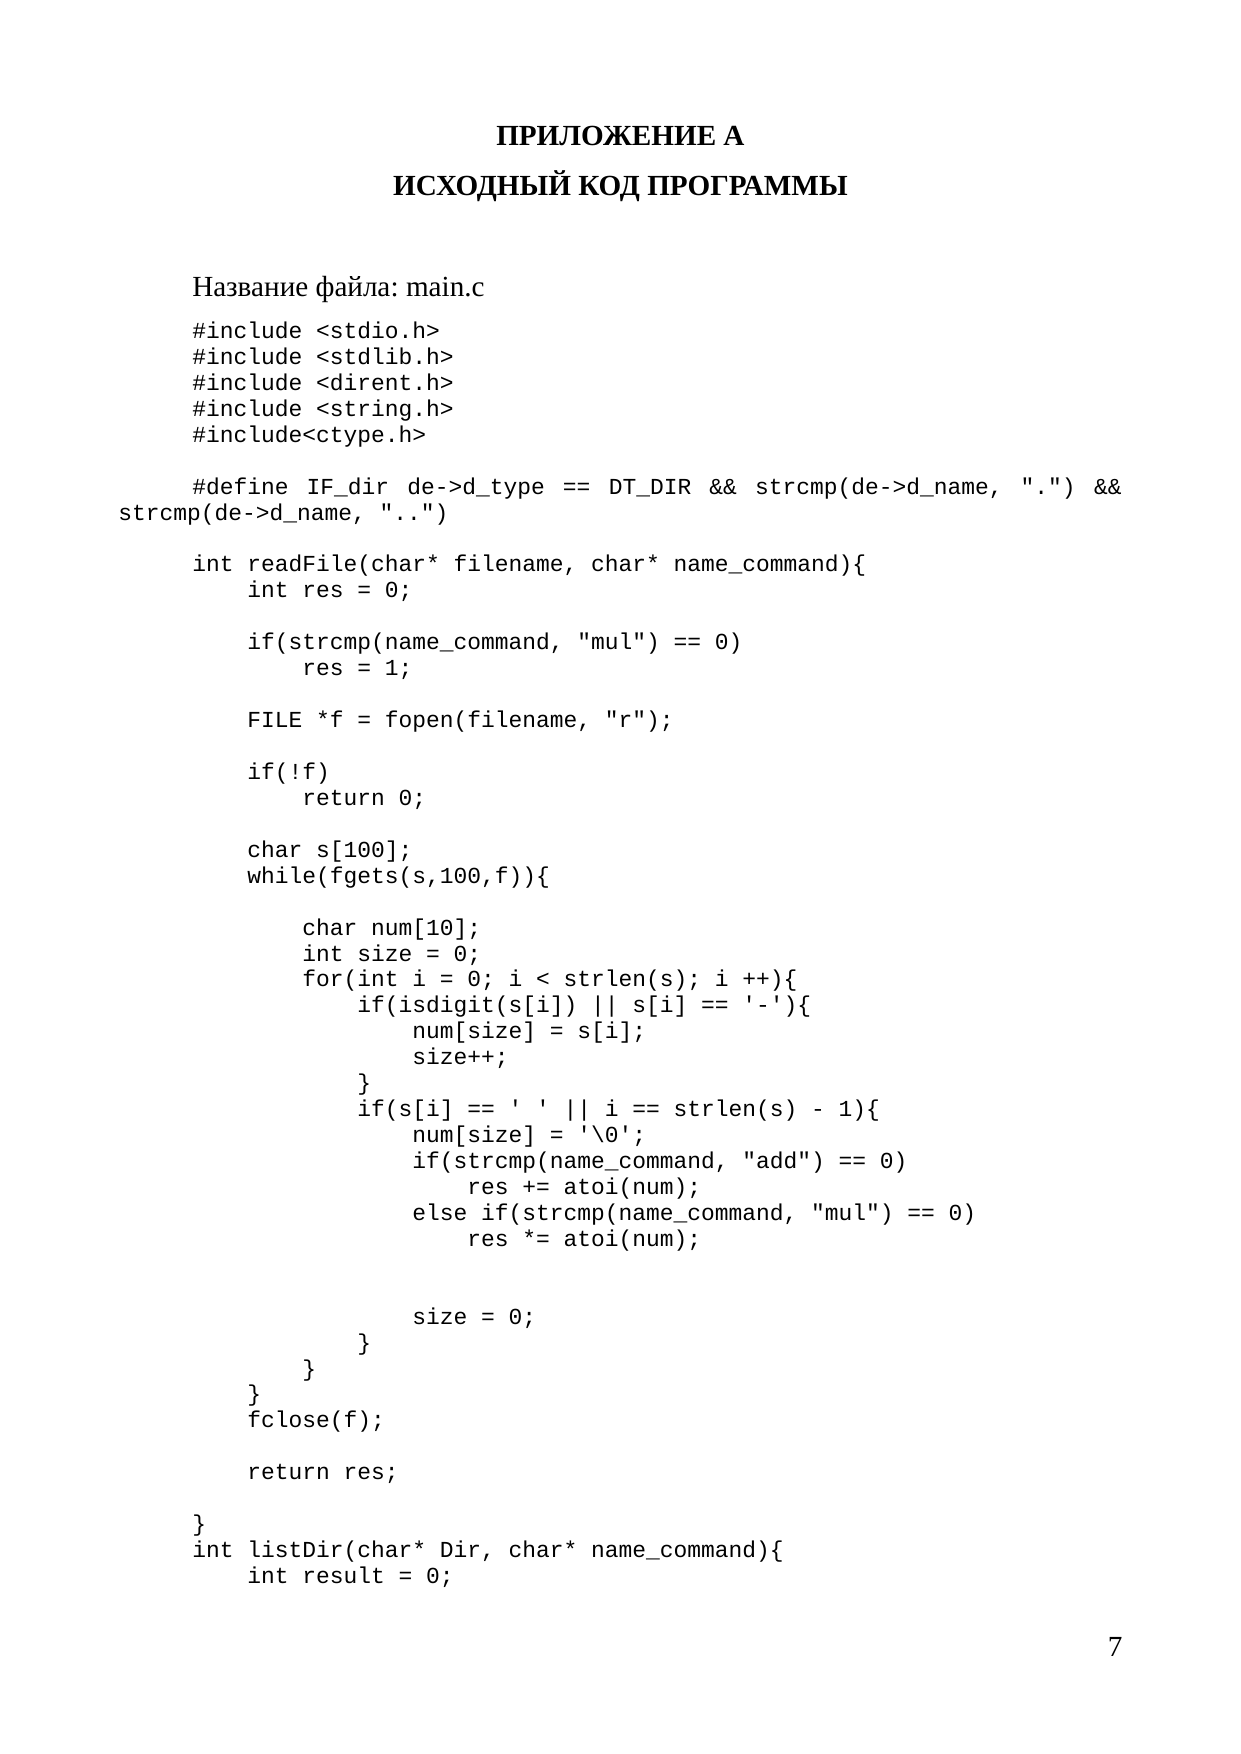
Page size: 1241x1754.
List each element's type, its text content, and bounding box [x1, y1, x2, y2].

text res += atoi(num); [118, 1175, 1122, 1201]
text } [118, 1331, 1122, 1357]
text #include <stdio.h> [118, 319, 1122, 345]
text int result = 0; [118, 1564, 1122, 1590]
text if(strcmp(name_command, "add") == 0) [118, 1149, 1122, 1175]
text num[size] = s[i]; [118, 1020, 1122, 1046]
text return res; [118, 1461, 1122, 1487]
text int res = 0; [118, 579, 1122, 605]
text } [118, 1512, 1122, 1538]
text res *= atoi(num); [118, 1227, 1122, 1253]
text return 0; [118, 786, 1122, 812]
text int listDir(char* Dir, char* name_command){ [118, 1538, 1122, 1564]
text num[size] = '\0'; [118, 1123, 1122, 1149]
text char num[10]; [118, 916, 1122, 942]
text size++; [118, 1046, 1122, 1072]
text if(!f) [118, 760, 1122, 786]
text while(fgets(s,100,f)){ [118, 864, 1122, 890]
text for(int i = 0; i < strlen(s); i ++){ [118, 968, 1122, 994]
text int readFile(char* filename, char* name_command){ [118, 553, 1122, 579]
text if(s[i] == ' ' || i == strlen(s) - 1){ [118, 1097, 1122, 1123]
text } [118, 1357, 1122, 1383]
text Название файла: main.c [118, 269, 1122, 303]
text } [118, 1072, 1122, 1097]
text #include <stdlib.h> [118, 345, 1122, 371]
text } [118, 1383, 1122, 1409]
text res = 1; [118, 657, 1122, 682]
text if(strcmp(name_command, "mul") == 0) [118, 631, 1122, 657]
text if(isdigit(s[i]) || s[i] == '-'){ [118, 994, 1122, 1020]
text FILE *f = fopen(filename, "r"); [118, 708, 1122, 734]
text #include <string.h> [118, 397, 1122, 423]
text #include <dirent.h> [118, 371, 1122, 397]
subtitle Приложение А Исходный код программы [118, 118, 1122, 202]
text size = 0; [118, 1305, 1122, 1331]
text int size = 0; [118, 942, 1122, 968]
text else if(strcmp(name_command, "mul") == 0) [118, 1201, 1122, 1227]
text char s[100]; [118, 838, 1122, 864]
text #include<ctype.h> [118, 423, 1122, 449]
text fclose(f); [118, 1409, 1122, 1435]
text #define IF_dir de->d_type == DT_DIR && strcmp(de->d_name, ".") && strcmp(de->d_name, "..") [118, 475, 1122, 527]
